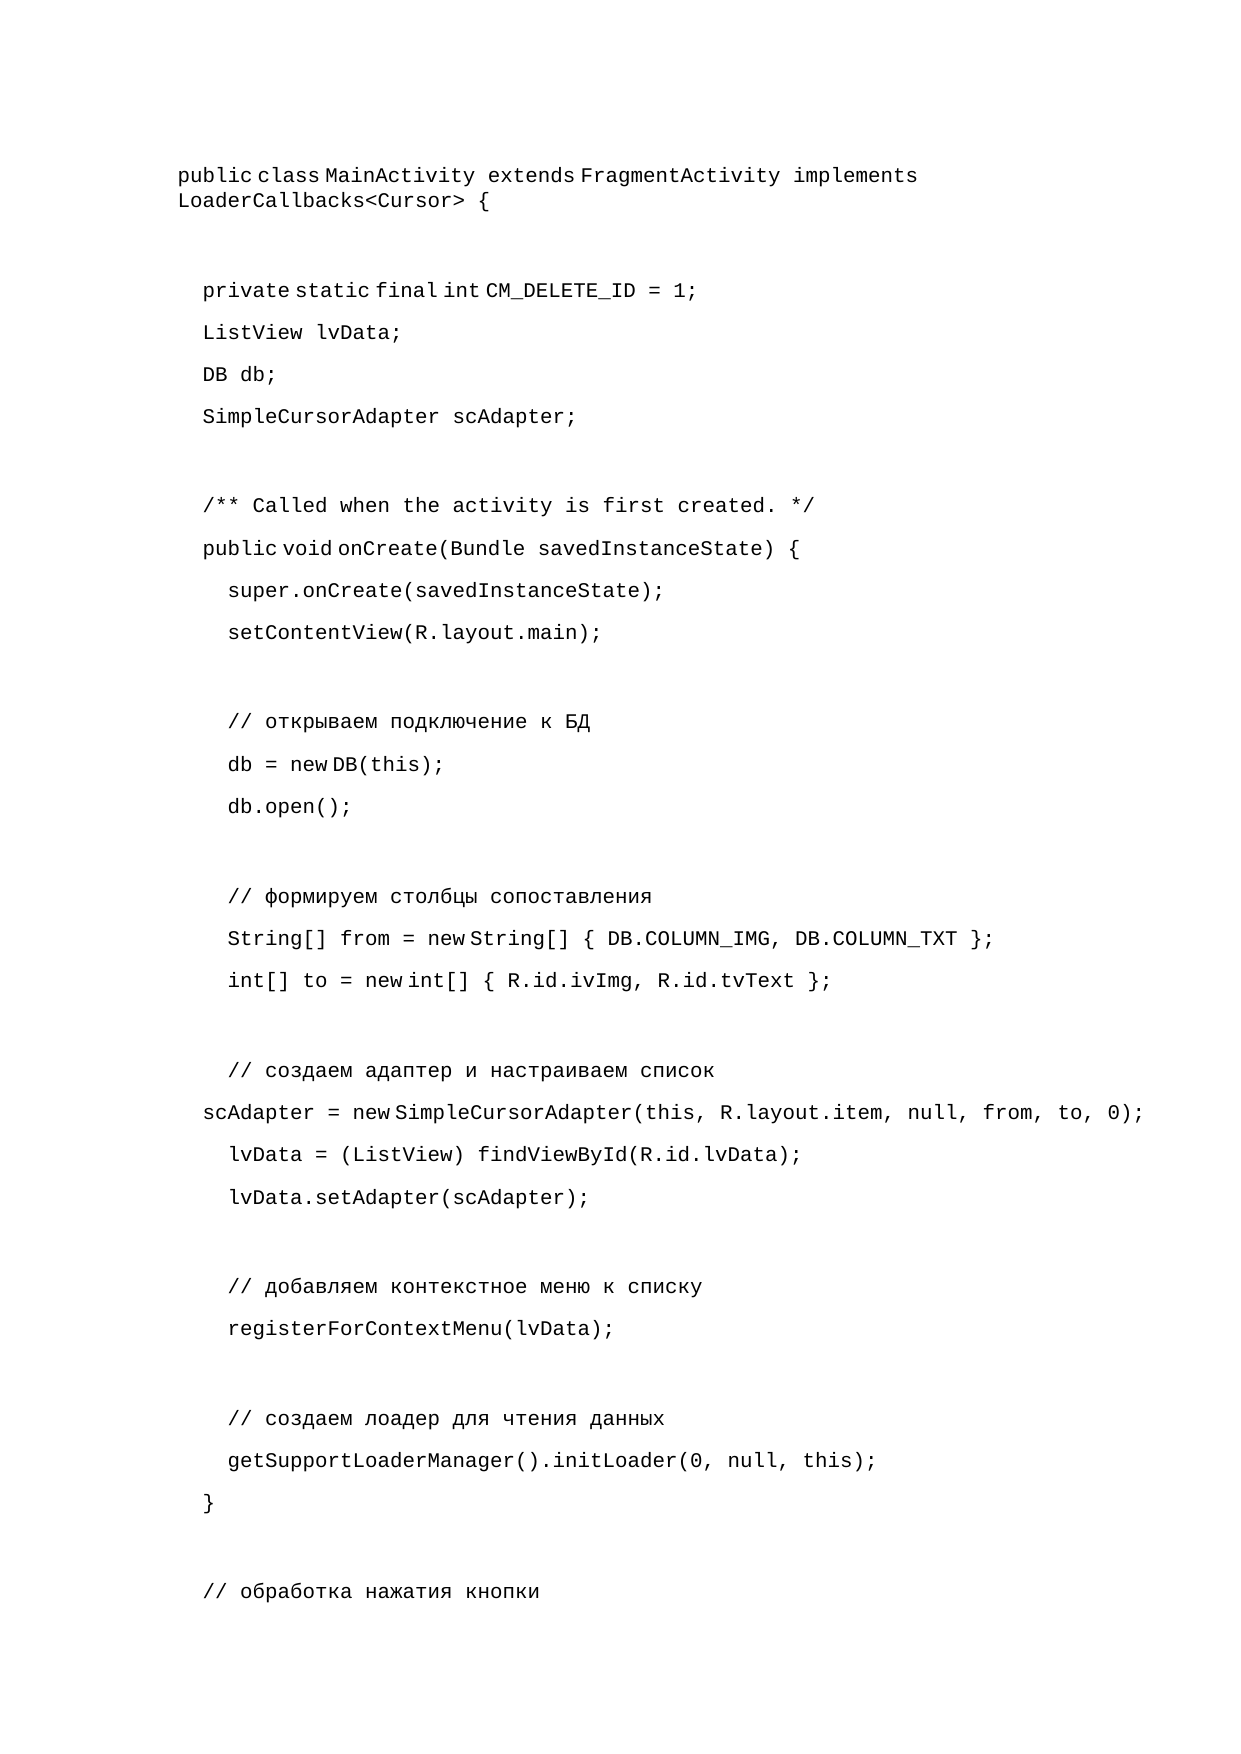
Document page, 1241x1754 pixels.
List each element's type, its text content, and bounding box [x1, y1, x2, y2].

text String[] from = new String[] { DB.COLUMN_IMG, DB.COLUMN_TXT }; [177, 928, 1152, 952]
text /** Called when the activity is first created. */ [177, 496, 1152, 519]
text // создаем лоадер для чтения данных [177, 1407, 1152, 1431]
text super.onCreate(savedInstanceState); [177, 580, 1152, 604]
text // создаем адаптер и настраиваем список [177, 1060, 1152, 1083]
text db.open(); [177, 796, 1152, 820]
text lvData.setAdapter(scAdapter); [177, 1187, 1152, 1210]
text db = new DB(this); [177, 754, 1152, 777]
text // добавляем контекстное меню к списку [177, 1276, 1152, 1299]
text // открываем подключение к БД [177, 711, 1152, 735]
text int[] to = new int[] { R.id.ivImg, R.id.tvText }; [177, 970, 1152, 994]
text public void onCreate(Bundle savedInstanceState) { [177, 538, 1152, 561]
text private static final int CM_DELETE_ID = 1; [177, 279, 1152, 303]
text public class MainActivity extends FragmentActivity implements LoaderCallbacks<Cursor> { [177, 165, 1152, 214]
text DB db; [177, 364, 1152, 388]
text setContentView(R.layout.main); [177, 622, 1152, 646]
text ListView lvData; [177, 322, 1152, 346]
text scAdapter = new SimpleCursorAdapter(this, R.layout.item, null, from, to, 0); [177, 1102, 1152, 1126]
text SimpleCursorAdapter scAdapter; [177, 406, 1152, 430]
text getSupportLoaderManager().initLoader(0, null, this); [177, 1450, 1152, 1473]
text // обработка нажатия кнопки [177, 1581, 1152, 1604]
text lvData = (ListView) findViewById(R.id.lvData); [177, 1144, 1152, 1168]
text registerForContextMenu(lvData); [177, 1318, 1152, 1342]
text // формируем столбцы сопоставления [177, 886, 1152, 909]
text } [177, 1492, 1152, 1516]
